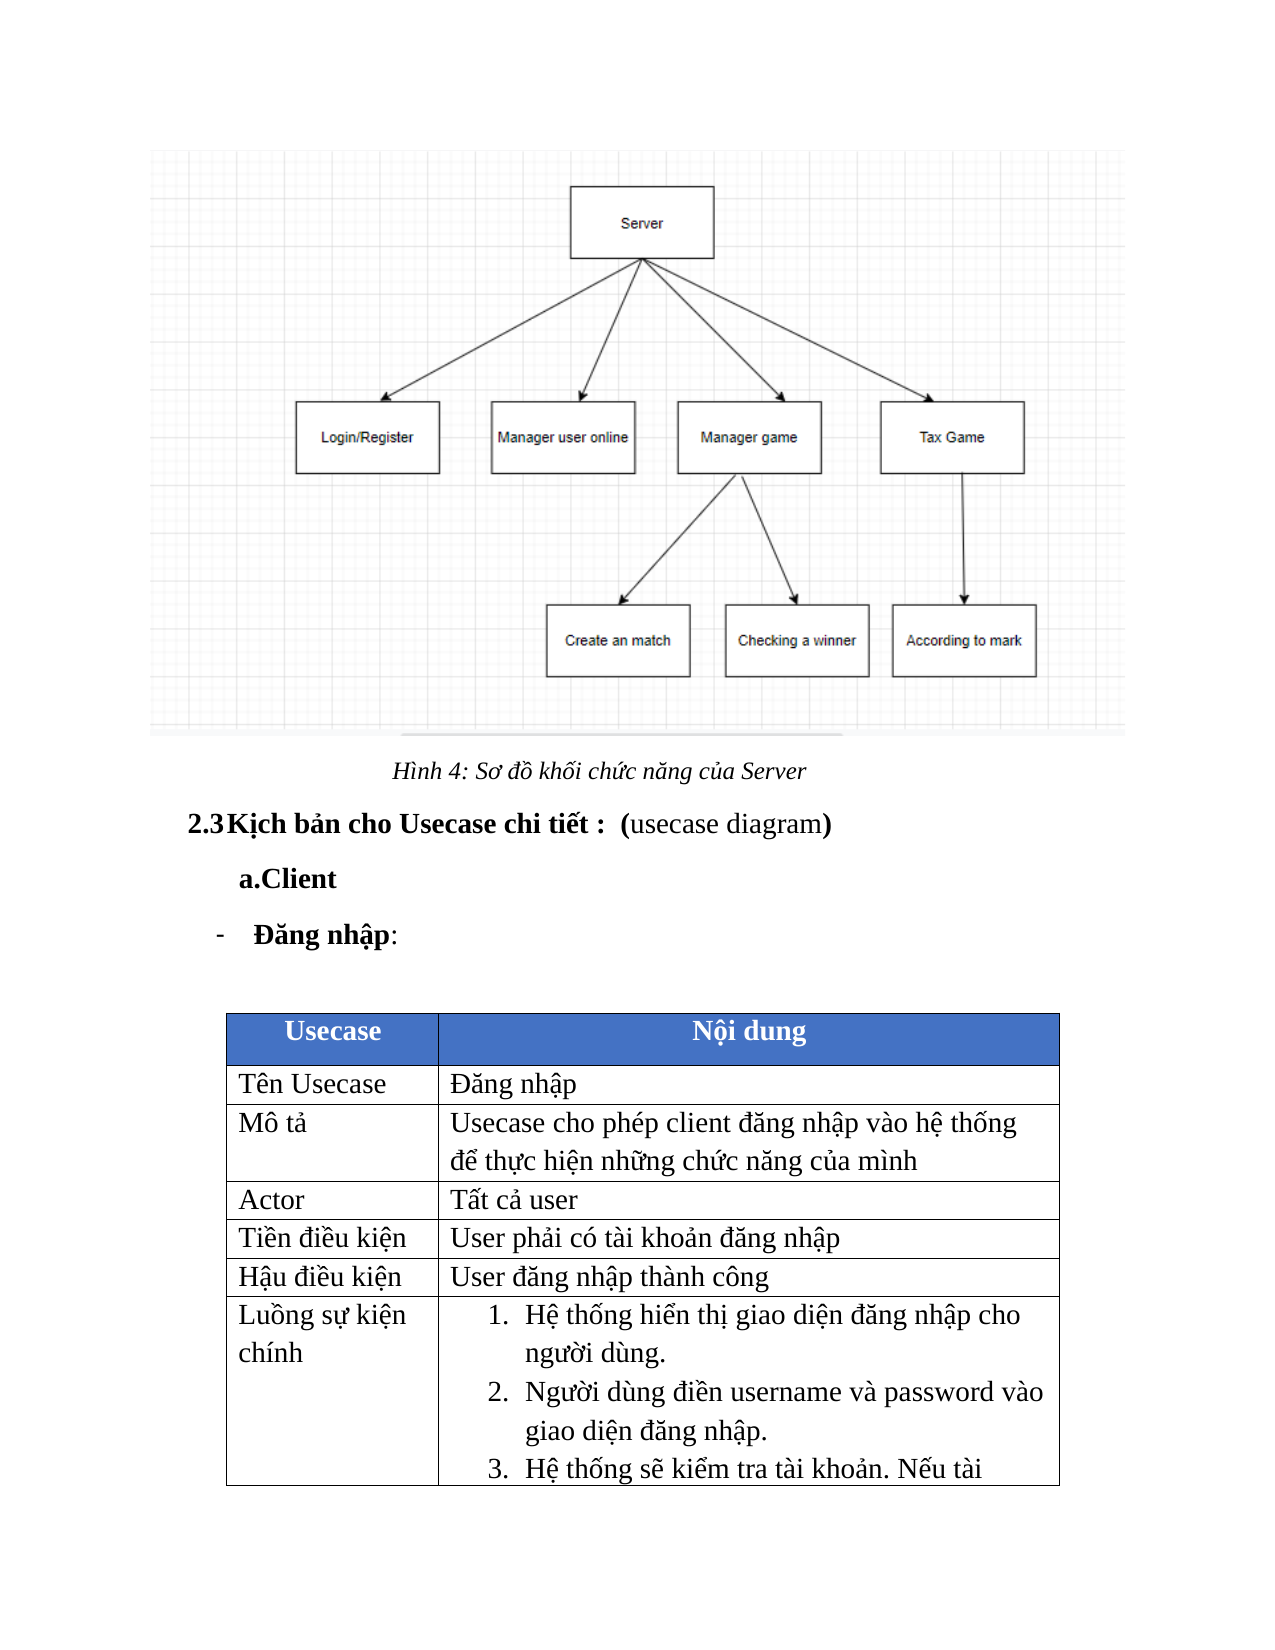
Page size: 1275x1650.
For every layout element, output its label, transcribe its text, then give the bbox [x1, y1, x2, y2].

table_header Usecase [227, 1014, 438, 1065]
table_header Nội dung [439, 1014, 1059, 1065]
text a.Client [239, 861, 1048, 895]
table_cell User phải có tài khoản đăng nhập [439, 1220, 1059, 1258]
table_cell Usecase cho phép client đăng nhập vào hệ thống để thực hiện những chức năng của mình [439, 1105, 1059, 1181]
table_cell Mô tả [227, 1105, 438, 1181]
text Hình 4: Sơ đồ khối chức năng của Server [150, 756, 1048, 785]
table_cell Hậu điều kiện [227, 1259, 438, 1296]
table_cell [439, 1297, 1059, 1485]
table_cell Tên Usecase [227, 1066, 438, 1104]
picture [150, 150, 1125, 736]
table_cell Tất cả user [439, 1182, 1059, 1219]
table_cell Tiền điều kiện [227, 1220, 438, 1258]
table_cell Đăng nhập [439, 1066, 1059, 1104]
list Đăng nhập: [216, 916, 1048, 952]
list Kịch bản cho Usecase chi tiết : (usecase diagram) [187, 806, 1048, 839]
table_cell Actor [227, 1182, 438, 1219]
table_cell User đăng nhập thành công [439, 1259, 1059, 1296]
table_cell Luồng sự kiện chính [227, 1297, 438, 1485]
